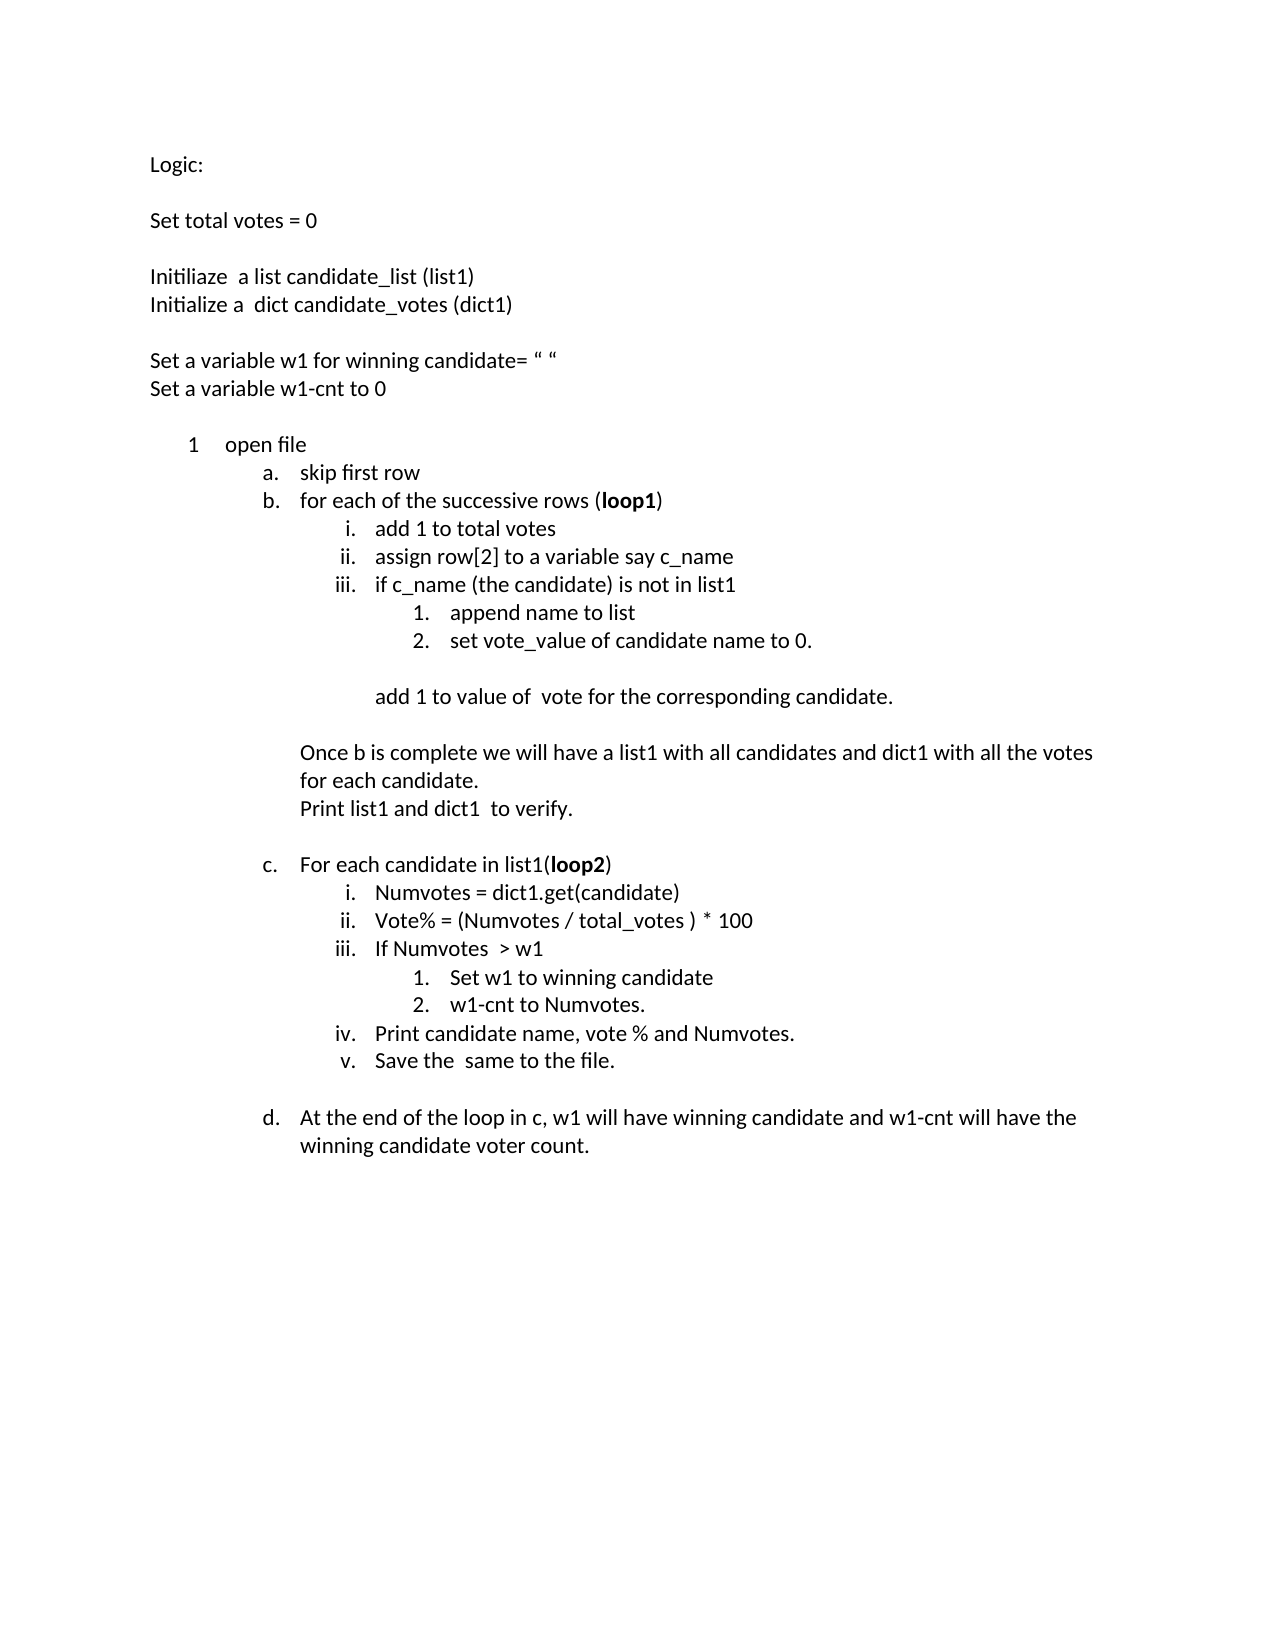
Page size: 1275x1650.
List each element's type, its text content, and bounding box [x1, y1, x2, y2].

list skip first row [262, 458, 1125, 486]
text Set a variable w1 for winning candidate= “ “ [150, 346, 1125, 374]
list assign row[2] to a variable say c_name [356, 542, 1125, 570]
list if c_name (the candidate) is not in list1 [356, 570, 1125, 598]
list Numvotes = dict1.get(candidate) [356, 878, 1125, 907]
list Set w1 to winning candidate [412, 963, 1125, 991]
list for each of the successive rows (loop1) [262, 486, 1125, 514]
list At the end of the loop in c, w1 will have winning candidate and w1-cnt will have the winning candidate voter count. [262, 1103, 1125, 1159]
text Print list1 and dict1 to verify. [300, 794, 1125, 822]
list Vote% = (Numvotes / total_votes ) * 100 [356, 907, 1125, 934]
list add 1 to total votes [356, 514, 1125, 542]
text Set a variable w1-cnt to 0 [150, 374, 1125, 402]
text Initialize a dict candidate_votes (dict1) [150, 290, 1125, 318]
text Logic: [150, 150, 1125, 178]
list open file [187, 430, 1125, 458]
text Once b is complete we will have a list1 with all candidates and dict1 with all the votes for each candidate. [300, 738, 1125, 794]
list w1-cnt to Numvotes. [412, 991, 1125, 1019]
text Set total votes = 0 [150, 206, 1125, 234]
list Print candidate name, vote % and Numvotes. [356, 1019, 1125, 1047]
list Save the same to the file. [356, 1047, 1125, 1075]
list If Numvotes > w1 [356, 934, 1125, 963]
list For each candidate in list1(loop2) [262, 851, 1125, 878]
text Initiliaze a list candidate_list (list1) [150, 262, 1125, 290]
list set vote_value of candidate name to 0. [412, 626, 1125, 654]
text add 1 to value of vote for the corresponding candidate. [375, 682, 1125, 710]
list append name to list [412, 598, 1125, 626]
